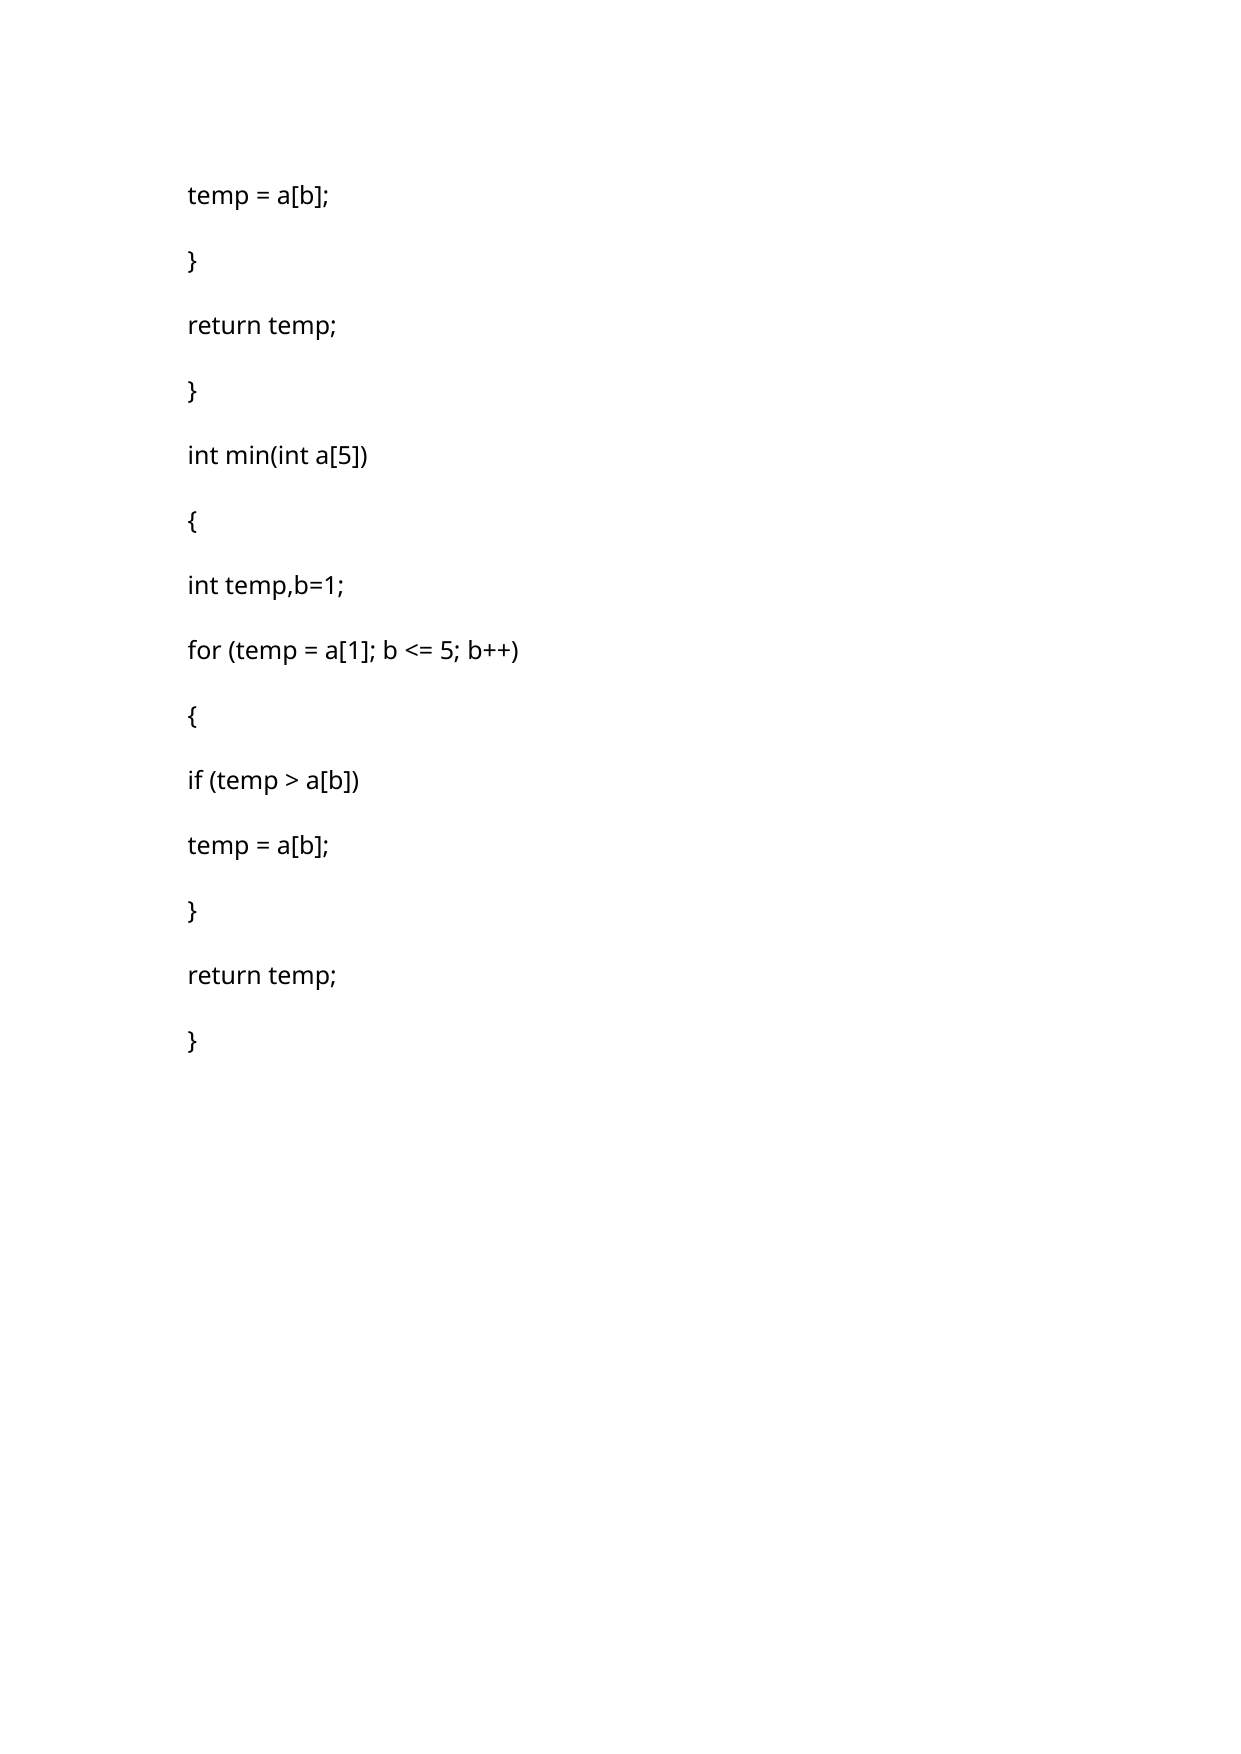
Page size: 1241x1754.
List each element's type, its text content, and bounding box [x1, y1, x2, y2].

text int min(int a[5]) { int temp,b=1; for (temp = a[1]; b <= 5; b++) { if (temp > a[b]) temp = a[b]; } return temp; } [187, 422, 1053, 1072]
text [187, 162, 1053, 422]
